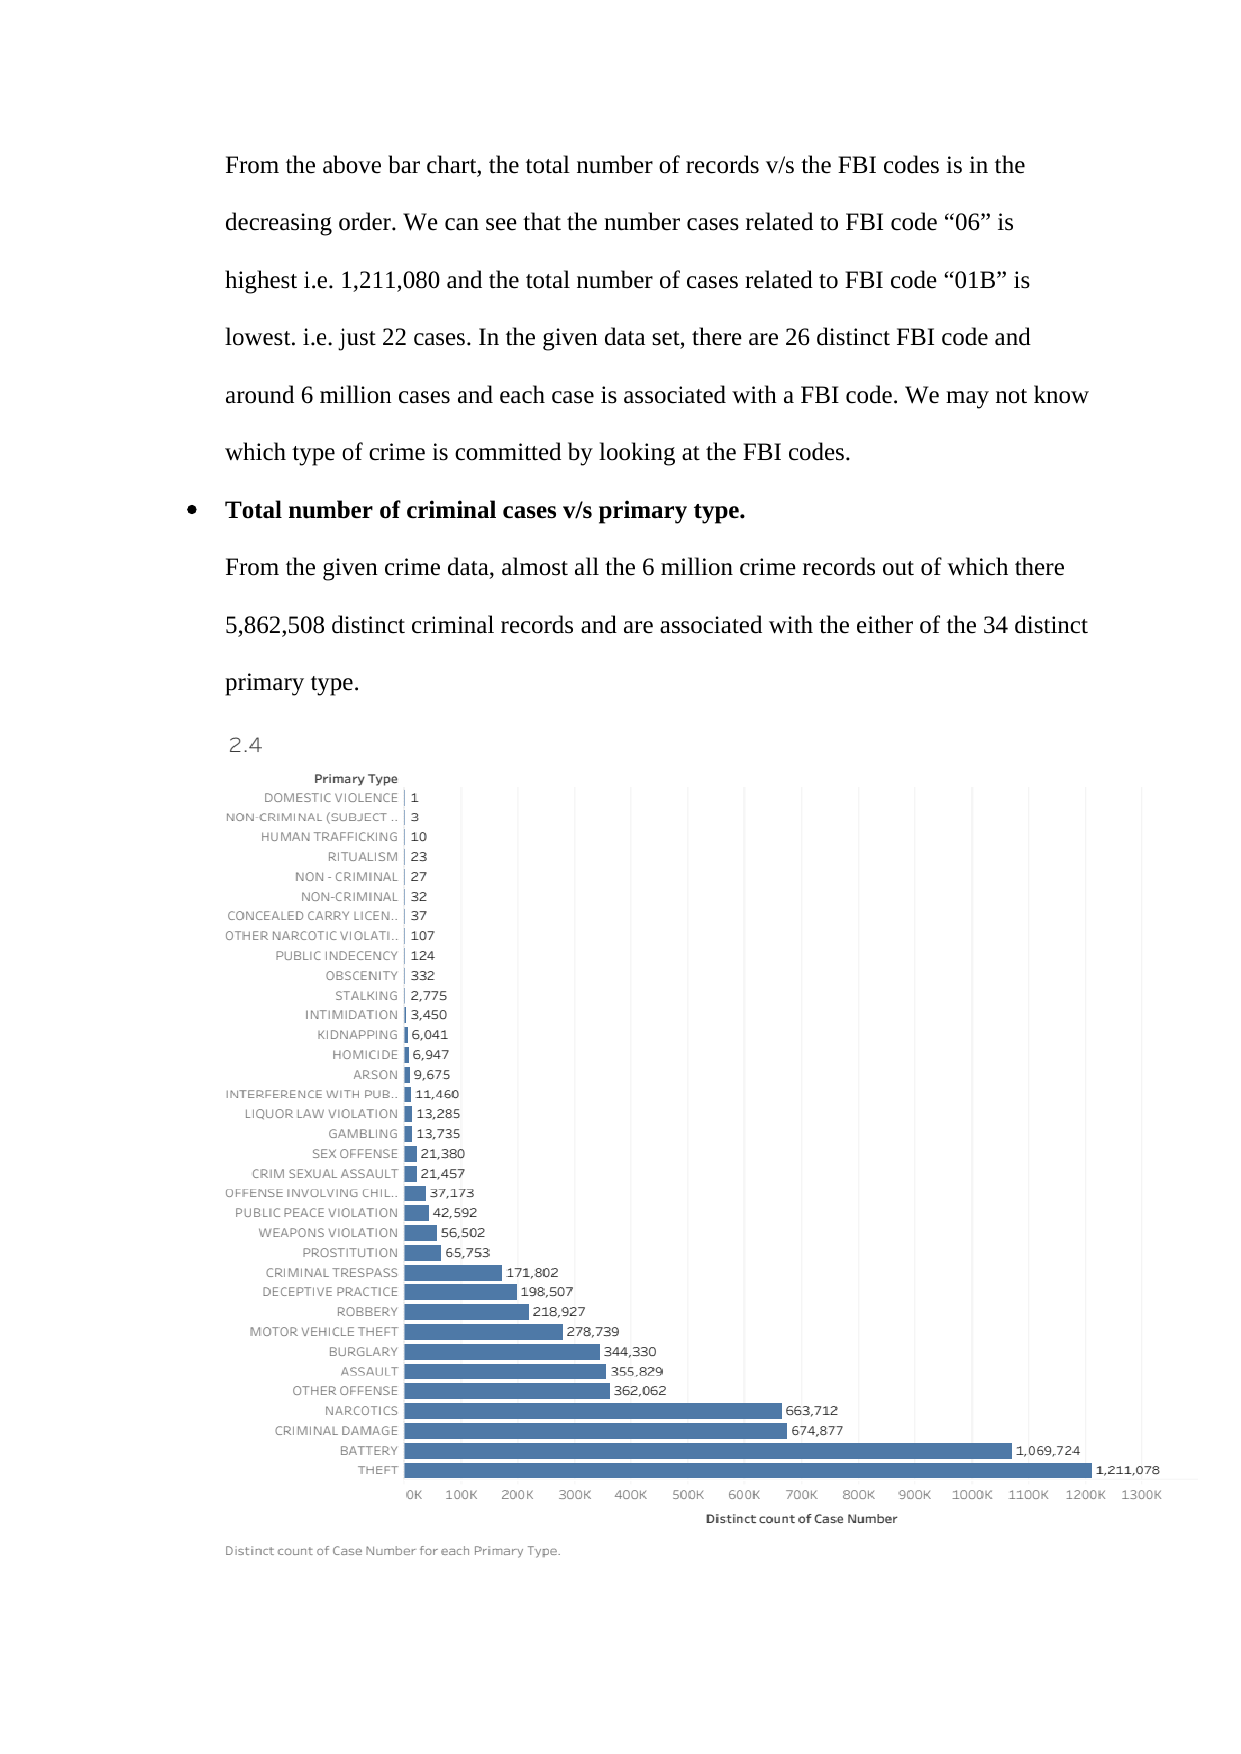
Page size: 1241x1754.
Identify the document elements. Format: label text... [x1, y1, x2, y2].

list From the above bar chart, the total number of records v/s the FBI codes is in the decreasing order. We can see that the number cases related to FBI code “06” is highest i.e. 1,211,080 and the total number of cases related to FBI code “01B” is lowest. i.e. just 22 cases. In the given data set, there are 26 distinct FBI code and around 6 million cases and each case is associated with a FBI code. We may not know which type of crime is committed by looking at the FBI codes. [225, 150, 1090, 466]
list Total number of criminal cases v/s primary type. [187, 495, 1090, 524]
text From the given crime data, almost all the 6 million crime records out of which there 5,862,508 distinct criminal records and are associated with the either of the 34 distinct primary type. [225, 552, 1090, 696]
